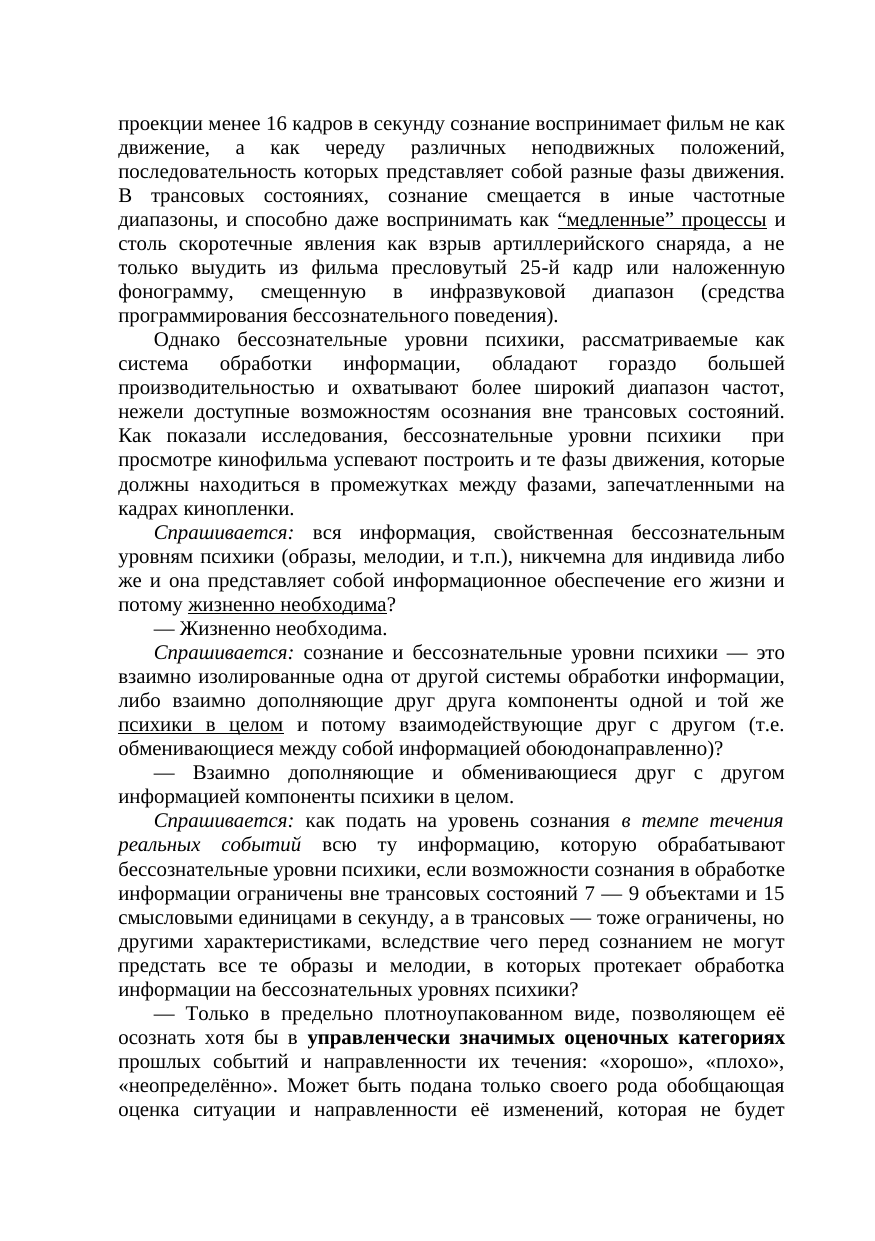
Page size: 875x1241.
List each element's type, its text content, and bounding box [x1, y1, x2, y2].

list Спрашивается: вся информация, свойственная бессознательным уровням психики (образы, мелодии, и т.п.), никчемна для индивида либо же и она представляет собой информационное обеспечение его жизни и потому жизненно необходима? [118, 519, 785, 616]
list — Жизненно необходима. [118, 616, 785, 640]
list Однако бессознательные уровни психики, рассматриваемые как система обработки информации, обладают гораздо большей производительностью и охватывают более широкий диапазон частот, нежели доступные возможностям осознания вне трансовых состояний. Как показали исследования, бессознательные уровни психики при просмотре кинофильма успевают построить и те фазы движения, которые должны находиться в промежутках между фазами, запечатленными на кадрах кинопленки. [118, 327, 785, 519]
list Спрашивается: сознание и бессознательные уровни психики — это взаимно изолированные одна от другой системы обработки информации, либо взаимно дополняющие друг друга компоненты одной и той же психики в целом и потому взаимодействующие друг с другом (т.е. обменивающиеся между собой информацией обоюдонаправленно)? [118, 640, 785, 760]
list Спрашивается: как подать на уровень сознания в темпе течения реальных событий всю ту информацию, которую обрабатывают бессознательные уровни психики, если возможности сознания в обработке информации ограничены вне трансовых состояний 7 — 9 объектами и 15 смысловыми единицами в секунду, а в трансовых — тоже ограничены, но другими характеристиками, вследствие чего перед сознанием не могут предстать все те образы и мелодии, в которых протекает обработка информации на бессознательных уровнях психики? [118, 808, 785, 1001]
list — Взаимно дополняющие и обменивающиеся друг с другом информацией компоненты психики в целом. [118, 760, 785, 808]
